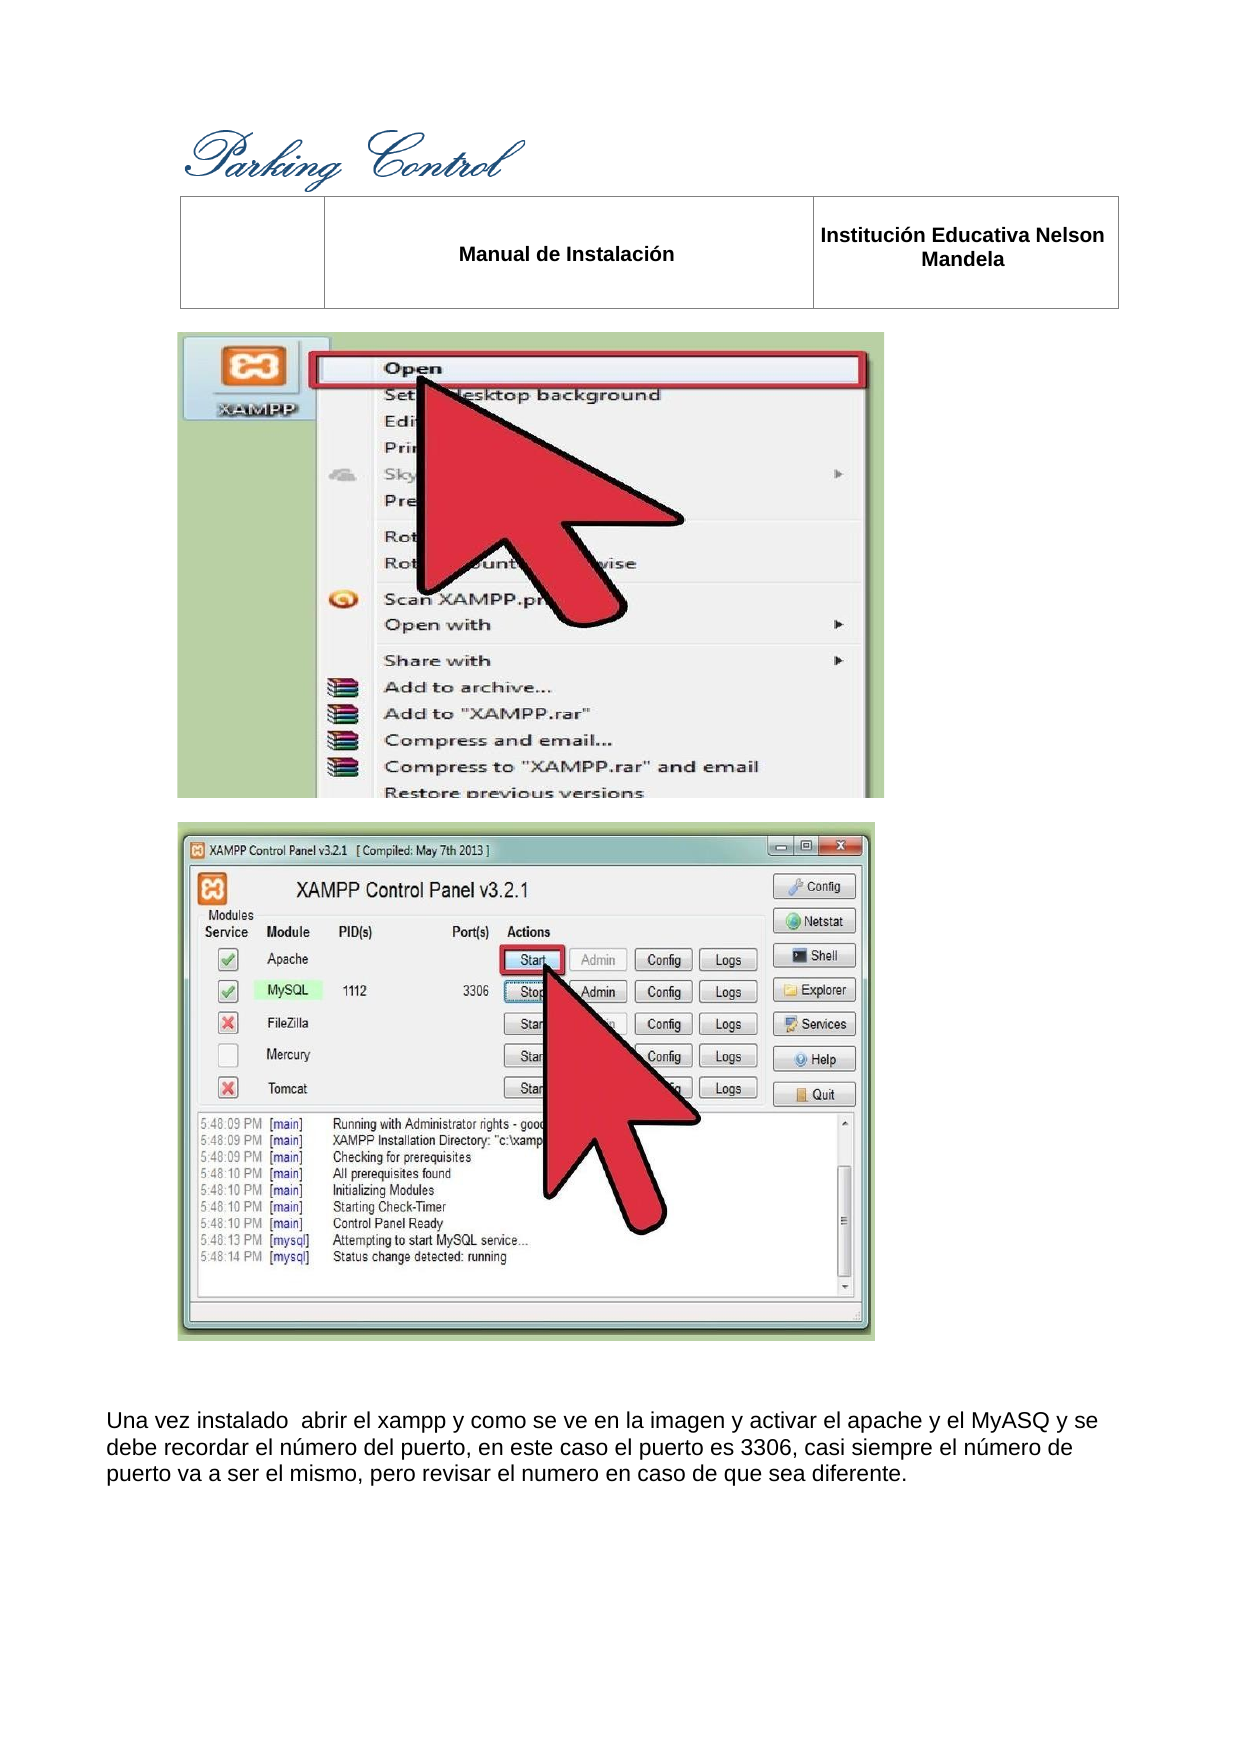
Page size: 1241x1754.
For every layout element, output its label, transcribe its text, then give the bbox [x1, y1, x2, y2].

picture [184, 130, 525, 192]
picture [177, 332, 885, 798]
text Una vez instalado abrir el xampp y como se ve en la imagen y activar el apache y el MyASQ y se debe recordar el número del puerto, en este caso el puerto es 3306, casi siempre el número de puerto va a ser el mismo, pero revisar el numero en caso de que sea diferente. [106, 1407, 1136, 1486]
picture [177, 822, 875, 1341]
